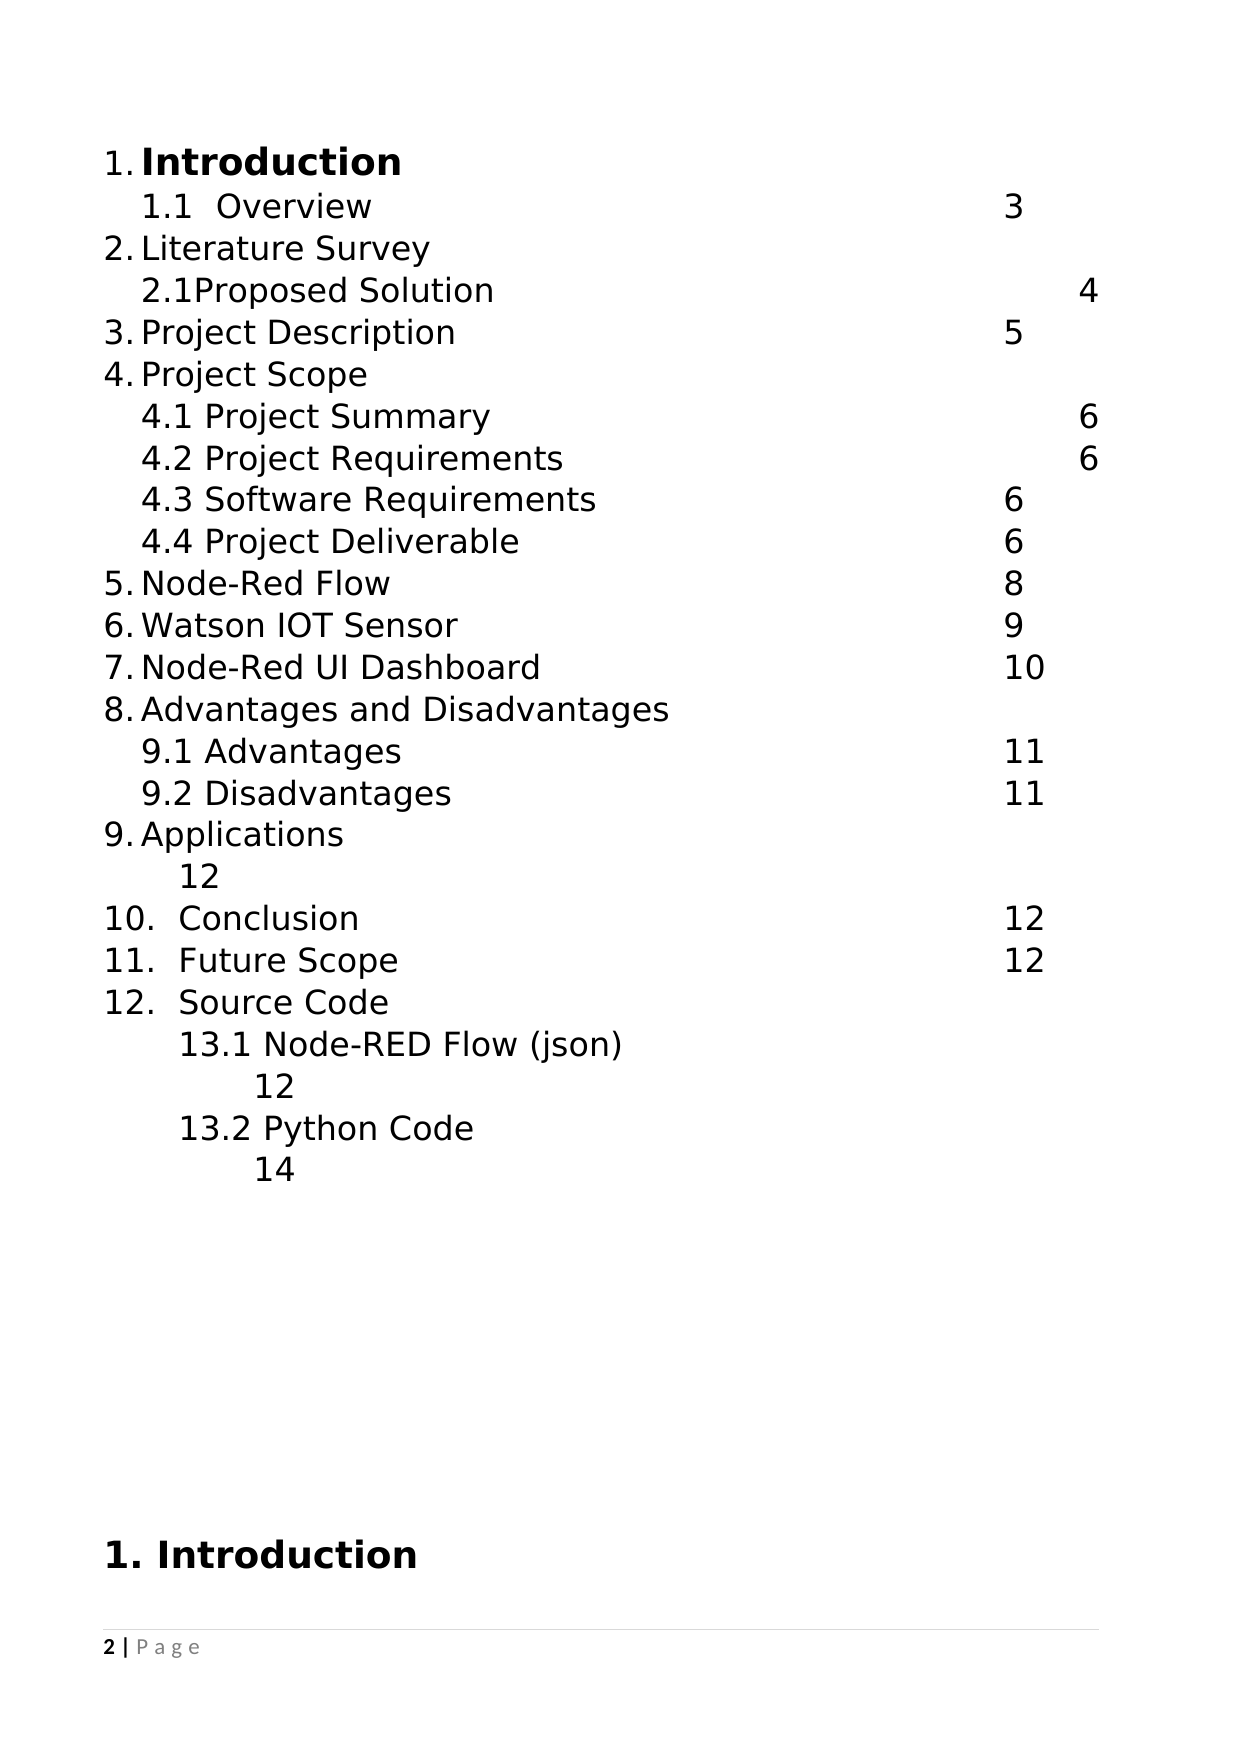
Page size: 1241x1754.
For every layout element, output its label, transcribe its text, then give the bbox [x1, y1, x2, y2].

list Node-Red UI Dashboard 10 [103, 648, 1099, 687]
list Literature Survey [103, 229, 1099, 268]
list 4.3 Software Requirements 6 [141, 481, 1099, 520]
list 13.2 Python Code 14 [178, 1109, 1099, 1190]
list 2.1Proposed Solution 4 [141, 271, 1099, 310]
list Advantages and Disadvantages [103, 690, 1099, 729]
list Node-Red Flow 8 [103, 564, 1099, 603]
text 1. Introduction [103, 1534, 1099, 1577]
list Source Code [103, 983, 1099, 1022]
list Project Description 5 [103, 313, 1099, 352]
list Watson IOT Sensor 9 [103, 606, 1099, 645]
list 4.2 Project Requirements 6 [141, 439, 1099, 478]
list Introduction [103, 141, 1099, 184]
list 4.1 Project Summary 6 [141, 397, 1099, 436]
list 4.4 Project Deliverable 6 [141, 523, 1099, 562]
list Overview 3 [141, 188, 1099, 227]
list Future Scope 12 [103, 941, 1099, 980]
list 9.2 Disadvantages 11 [141, 774, 1099, 813]
list Conclusion 12 [103, 899, 1099, 938]
list Applications 12 [103, 816, 1099, 897]
list 9.1 Advantages 11 [141, 732, 1099, 771]
list 13.1 Node-RED Flow (json) 12 [178, 1025, 1099, 1106]
list Project Scope [103, 355, 1099, 394]
